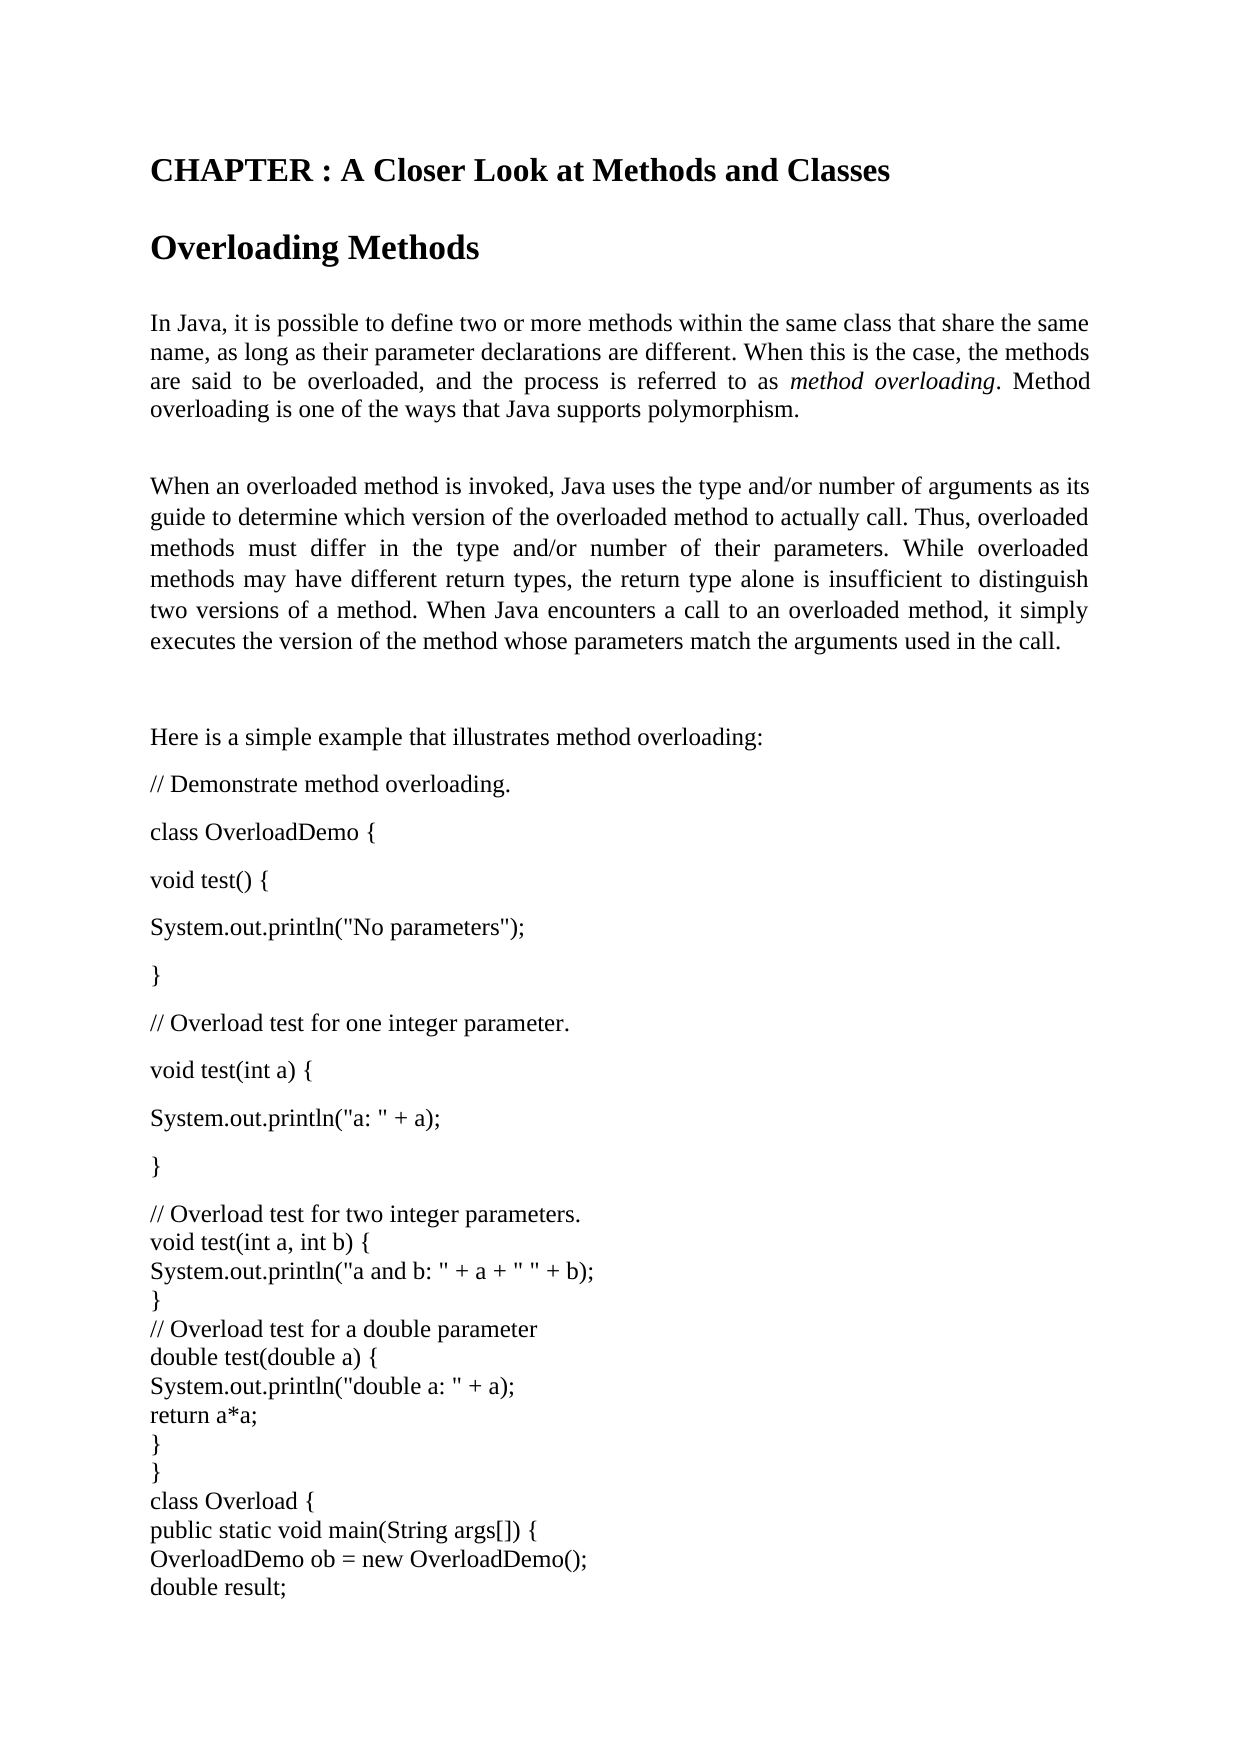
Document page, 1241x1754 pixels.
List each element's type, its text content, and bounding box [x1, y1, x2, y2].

text // Overload test for a double parameter [150, 1314, 1090, 1342]
text public static void main(String args[]) { [150, 1515, 1090, 1544]
text } [150, 960, 1090, 989]
text System.out.println("a and b: " + a + " " + b); [150, 1256, 1090, 1285]
text double result; [150, 1572, 1090, 1601]
text return a*a; [150, 1400, 1090, 1429]
text System.out.println("double a: " + a); [150, 1371, 1090, 1400]
text void test(int a, int b) { [150, 1227, 1090, 1256]
text OverloadDemo ob = new OverloadDemo(); [150, 1544, 1090, 1572]
text CHAPTER : A Closer Look at Methods and Classes [150, 150, 1090, 188]
text // Demonstrate method overloading. [150, 769, 1090, 798]
text } [150, 1285, 1090, 1314]
text class Overload { [150, 1486, 1090, 1515]
text } [150, 1429, 1090, 1457]
text When an overloaded method is invoked, Java uses the type and/or number of arguments as its guide to determine which version of the overloaded method to actually call. Thus, overloaded methods must differ in the type and/or number of their parameters. While overloaded methods may have different return types, the return type alone is insufficient to distinguish two versions of a method. When Java encounters a call to an overloaded method, it simply executes the version of the method whose parameters match the arguments used in the call. [150, 471, 1090, 655]
text void test() { [150, 865, 1090, 893]
text class OverloadDemo { [150, 817, 1090, 846]
text void test(int a) { [150, 1056, 1090, 1084]
text double test(double a) { [150, 1342, 1090, 1371]
text // Overload test for two integer parameters. [150, 1199, 1090, 1227]
text Here is a simple example that illustrates method overloading: [150, 722, 1090, 750]
text System.out.println("a: " + a); [150, 1103, 1090, 1132]
text } [150, 1151, 1090, 1180]
text // Overload test for one integer parameter. [150, 1008, 1090, 1037]
text In Java, it is possible to define two or more methods within the same class that share the same name, as long as their parameter declarations are different. When this is the case, the methods are said to be overloaded, and the process is referred to as method overloading. Method overloading is one of the ways that Java supports polymorphism. [150, 308, 1090, 423]
text System.out.println("No parameters"); [150, 912, 1090, 941]
text } [150, 1457, 1090, 1486]
text Overloading Methods [150, 227, 1090, 267]
